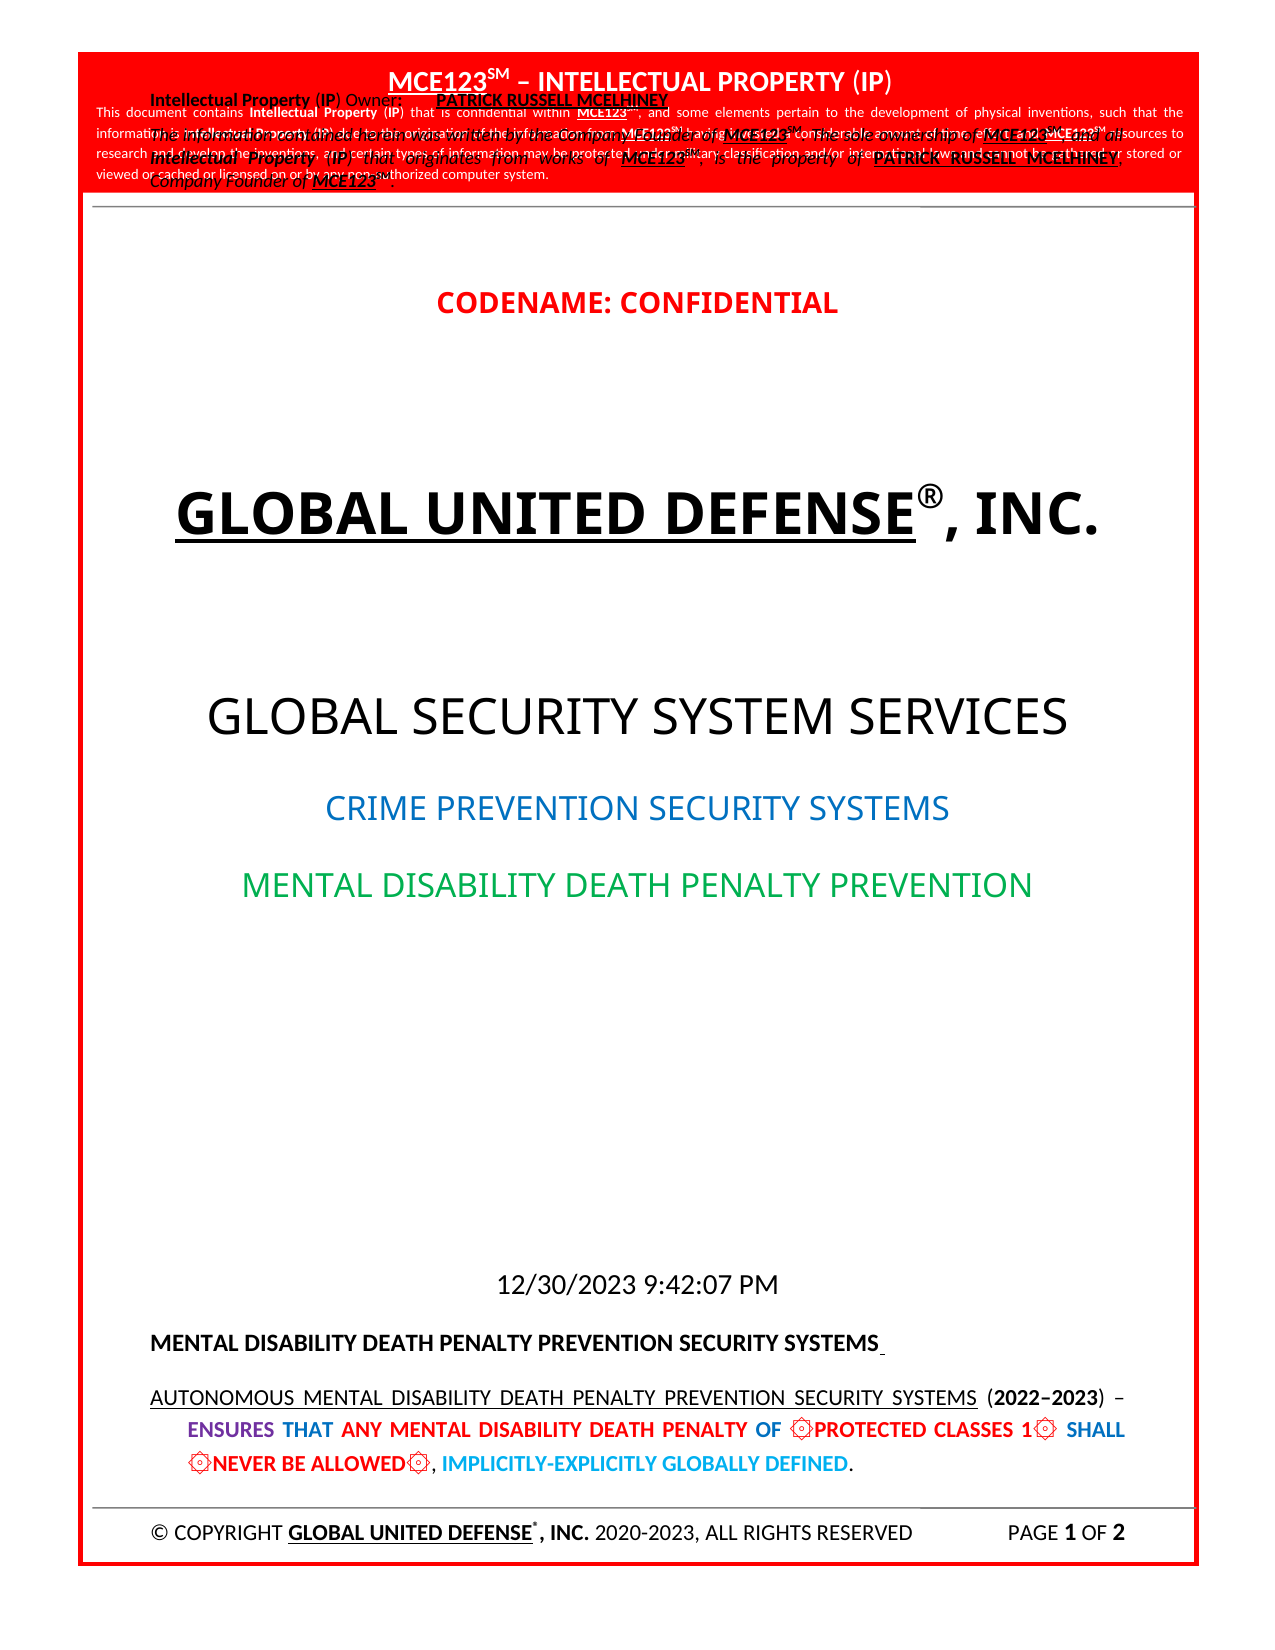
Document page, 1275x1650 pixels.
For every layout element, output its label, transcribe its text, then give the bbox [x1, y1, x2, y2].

text 12/30/2023 9:42:07 PM [150, 1266, 1125, 1301]
subtitle CRIME PREVENTION SECURITY SYSTEMS [150, 784, 1125, 830]
subtitle MENTAL DISABILITY DEATH PENALTY PREVENTION [150, 861, 1125, 907]
text MENTAL DISABILITY DEATH PENALTY PREVENTION SECURITY SYSTEMS [150, 1328, 1125, 1358]
text AUTONOMOUS MENTAL DISABILITY DEATH PENALTY PREVENTION SECURITY SYSTEMS (2022–2023) – ENSURES THAT ANY MENTAL DISABILITY DEATH PENALTY OF ۞PROTECTED CLASSES 1۞ SHALL ۞NEVER BE ALLOWED۞, IMPLICITLY-EXPLICITLY GLOBALLY DEFINED. [150, 1383, 1125, 1478]
text GLOBAL SECURITY SYSTEM SERVICES [150, 681, 1125, 749]
text GLOBAL UNITED DEFENSE®, INC. [150, 472, 1125, 551]
text CODENAME: CONFIDENTIAL [150, 282, 1125, 322]
